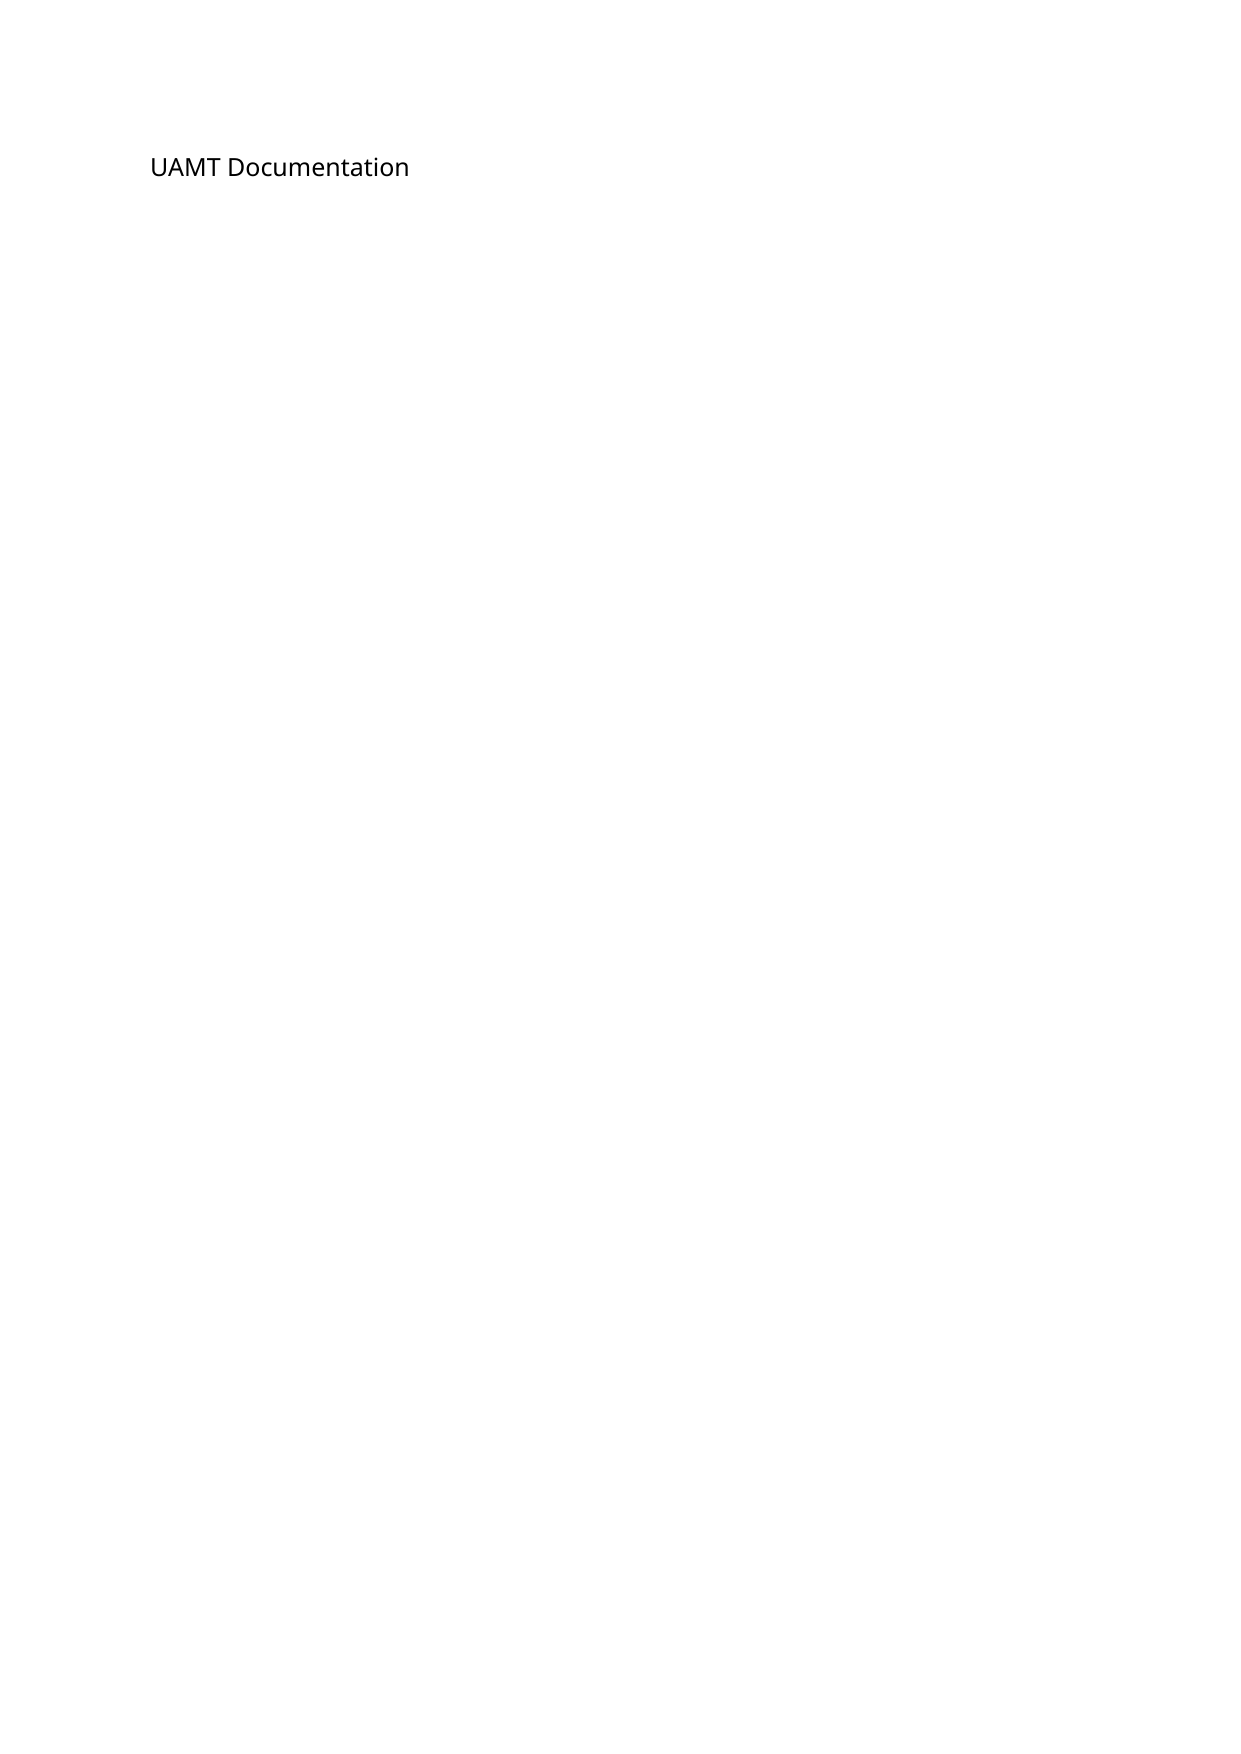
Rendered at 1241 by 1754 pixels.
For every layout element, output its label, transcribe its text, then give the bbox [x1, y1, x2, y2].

text UAMT Documentation [150, 150, 1090, 184]
